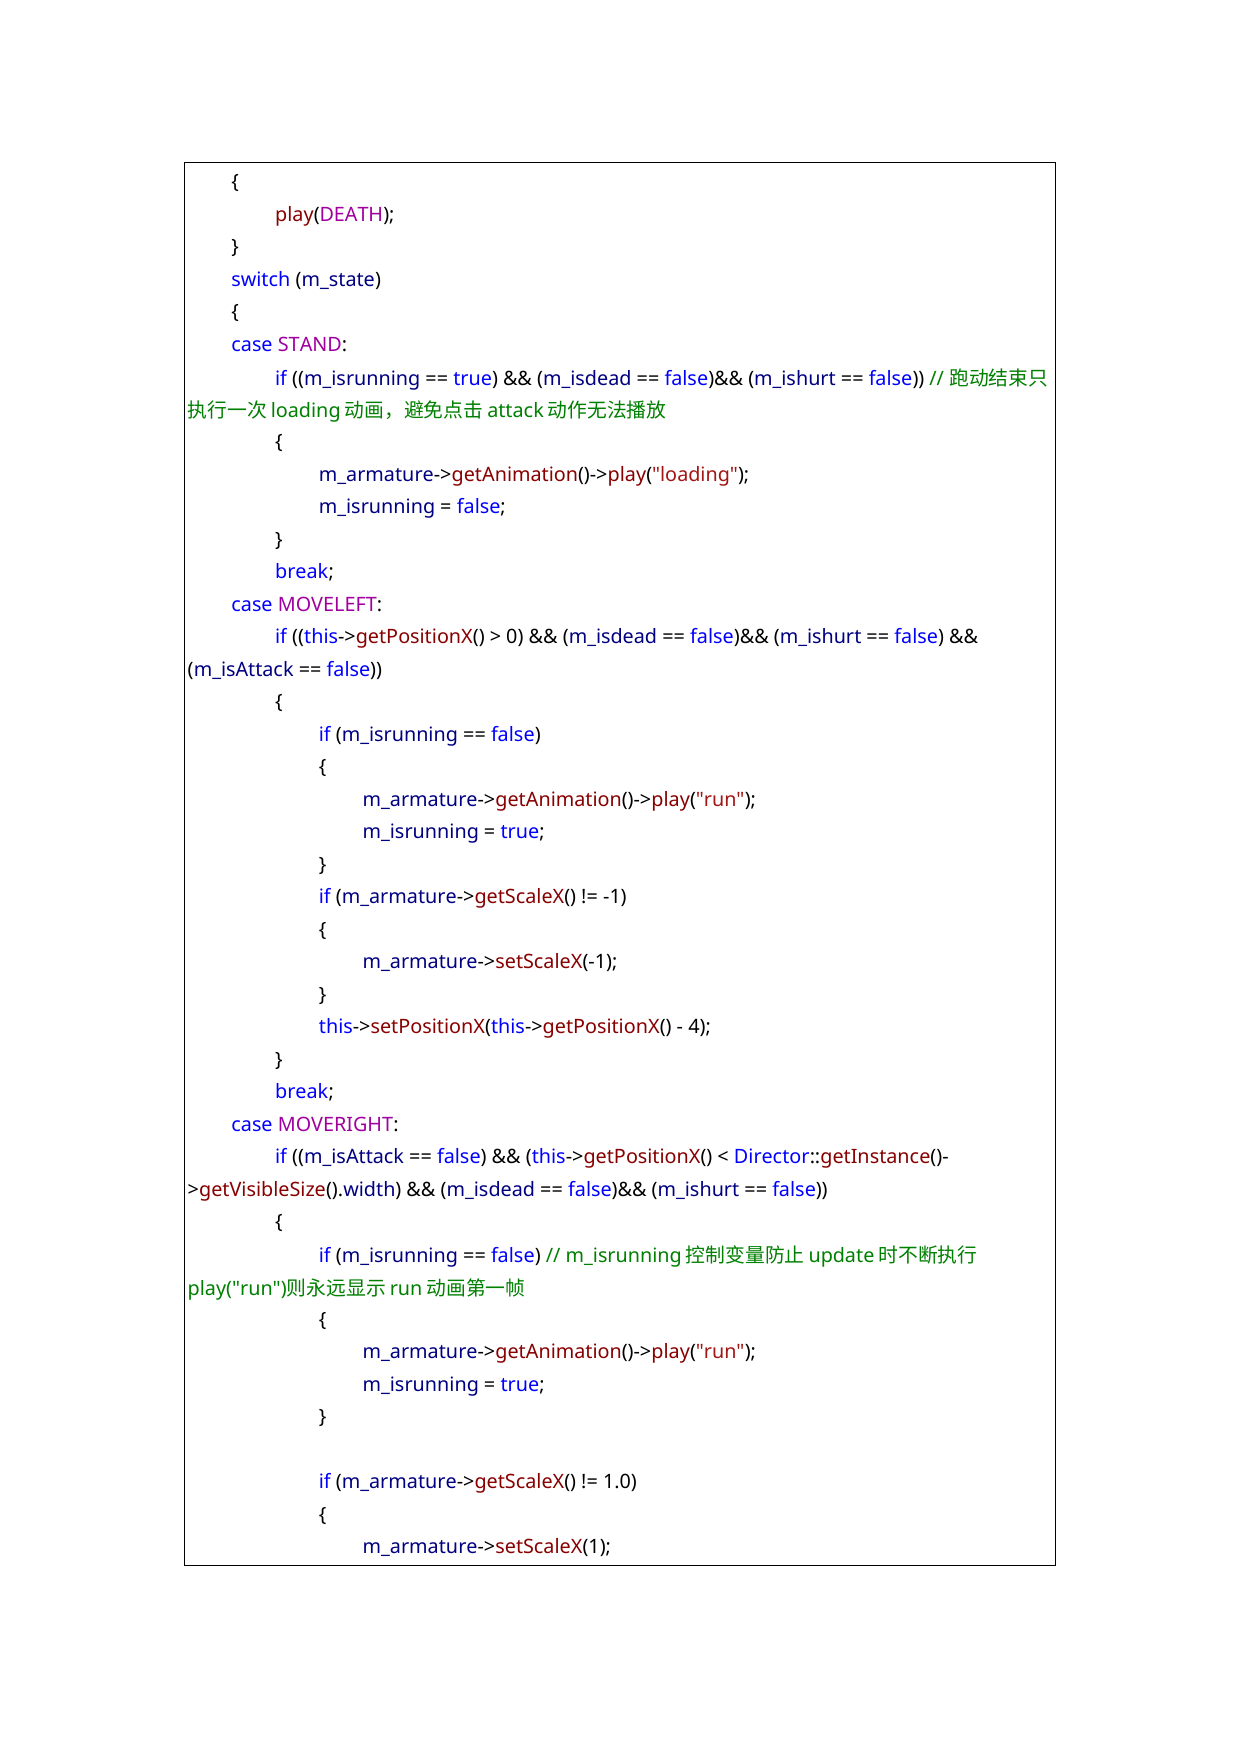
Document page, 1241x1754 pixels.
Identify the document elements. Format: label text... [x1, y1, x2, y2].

text if ((m_isAttack == false) && (this->getPositionX() < Director::getInstance()->getVisibleSize().width) && (m_isdead == false)&& (m_ishurt == false)) [187, 1140, 1053, 1205]
text break; [187, 1075, 1053, 1108]
text play(DEATH); [187, 198, 1053, 230]
text { [187, 425, 1053, 458]
text { [187, 750, 1053, 783]
text m_armature->getAnimation()->play("run"); [187, 1335, 1053, 1368]
text { [185, 163, 1055, 198]
text m_isrunning = true; [187, 1368, 1053, 1400]
text case MOVERIGHT: [187, 1108, 1053, 1140]
text { [187, 1498, 1053, 1527]
text } [187, 978, 1053, 1010]
text if (m_armature->getScaleX() != -1) [187, 880, 1053, 913]
text m_isrunning = true; [187, 815, 1053, 848]
text if ((this->getPositionX() > 0) && (m_isdead == false)&& (m_ishurt == false) && (m_isAttack == false)) [187, 620, 1053, 685]
text { [187, 1205, 1053, 1238]
text case MOVELEFT: [187, 588, 1053, 620]
text break; [187, 555, 1053, 588]
text { [187, 295, 1053, 328]
text } [187, 230, 1053, 263]
text this->setPositionX(this->getPositionX() - 4); [187, 1010, 1053, 1043]
text switch (m_state) [187, 263, 1053, 295]
text m_armature->getAnimation()->play("loading"); [187, 458, 1053, 490]
text m_isrunning = false; [187, 490, 1053, 523]
text if (m_armature->getScaleX() != 1.0) [187, 1465, 1053, 1498]
text m_armature->setScaleX(1); [185, 1527, 1055, 1565]
text if (m_isrunning == false) // m_isrunning控制变量防止update时不断执行play("run")则永远显示run动画第一帧 [187, 1238, 1053, 1303]
text } [187, 523, 1053, 555]
text { [187, 685, 1053, 718]
text { [187, 913, 1053, 945]
text if ((m_isrunning == true) && (m_isdead == false)&& (m_ishurt == false)) // 跑动结束只执行一次loading动画，避免点击attack动作无法播放 [187, 360, 1053, 425]
text case STAND: [187, 328, 1053, 360]
text } [187, 848, 1053, 880]
text if (m_isrunning == false) [187, 718, 1053, 750]
text m_armature->setScaleX(-1); [187, 945, 1053, 978]
text { [187, 1303, 1053, 1335]
text m_armature->getAnimation()->play("run"); [187, 783, 1053, 815]
text } [187, 1043, 1053, 1075]
text } [187, 1400, 1053, 1433]
